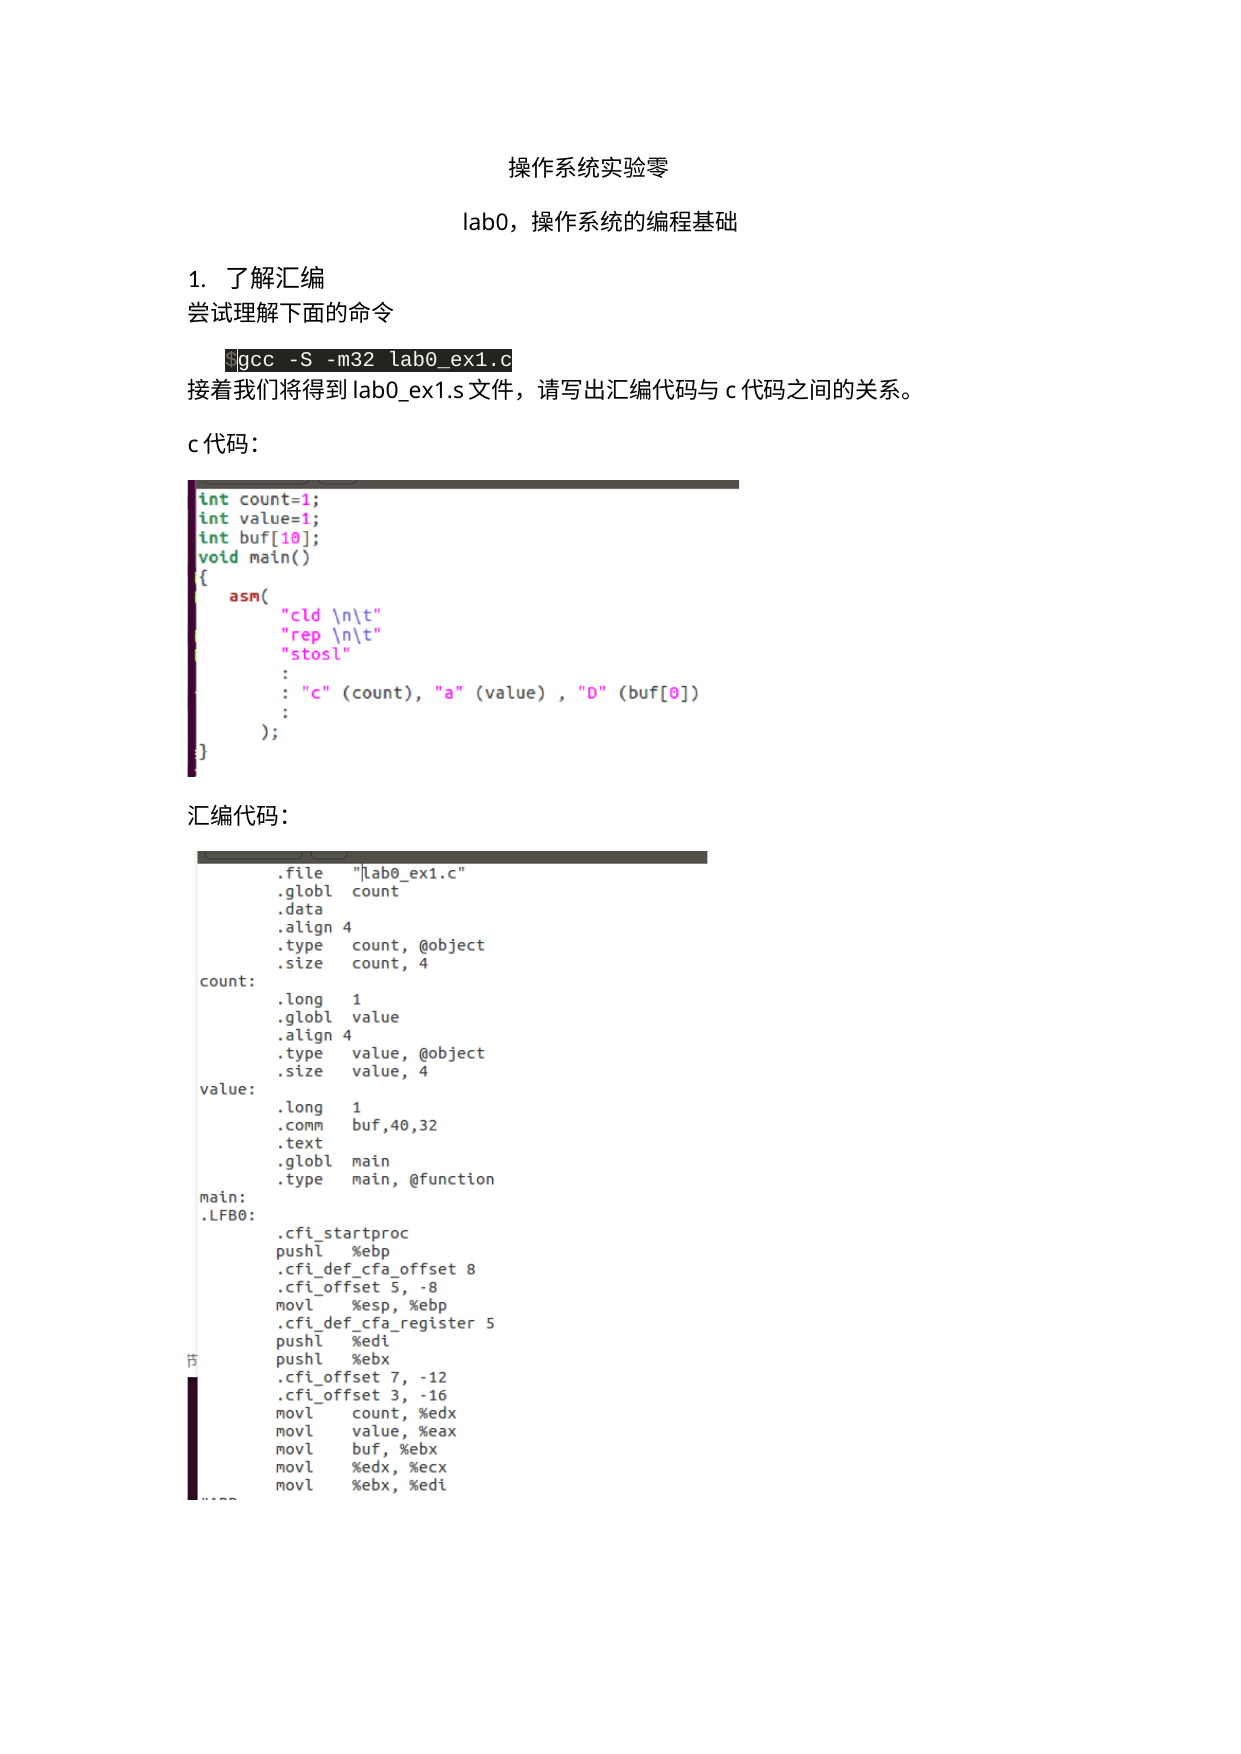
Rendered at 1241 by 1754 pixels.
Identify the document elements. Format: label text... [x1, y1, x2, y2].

picture [187, 480, 740, 777]
text 汇编代码： [187, 798, 1053, 831]
text c代码： [187, 426, 1053, 460]
picture [187, 851, 708, 1500]
list 了解汇编 [187, 258, 1053, 294]
text 尝试理解下面的命令 [187, 294, 1053, 328]
text 操作系统实验零 [187, 150, 1053, 183]
text 接着我们将得到lab0_ex1.s文件，请写出汇编代码与c代码之间的关系。 [187, 372, 1053, 406]
text lab0，操作系统的编程基础 [187, 204, 1053, 237]
list $gcc -S -m32 lab0_ex1.c [225, 348, 1053, 372]
